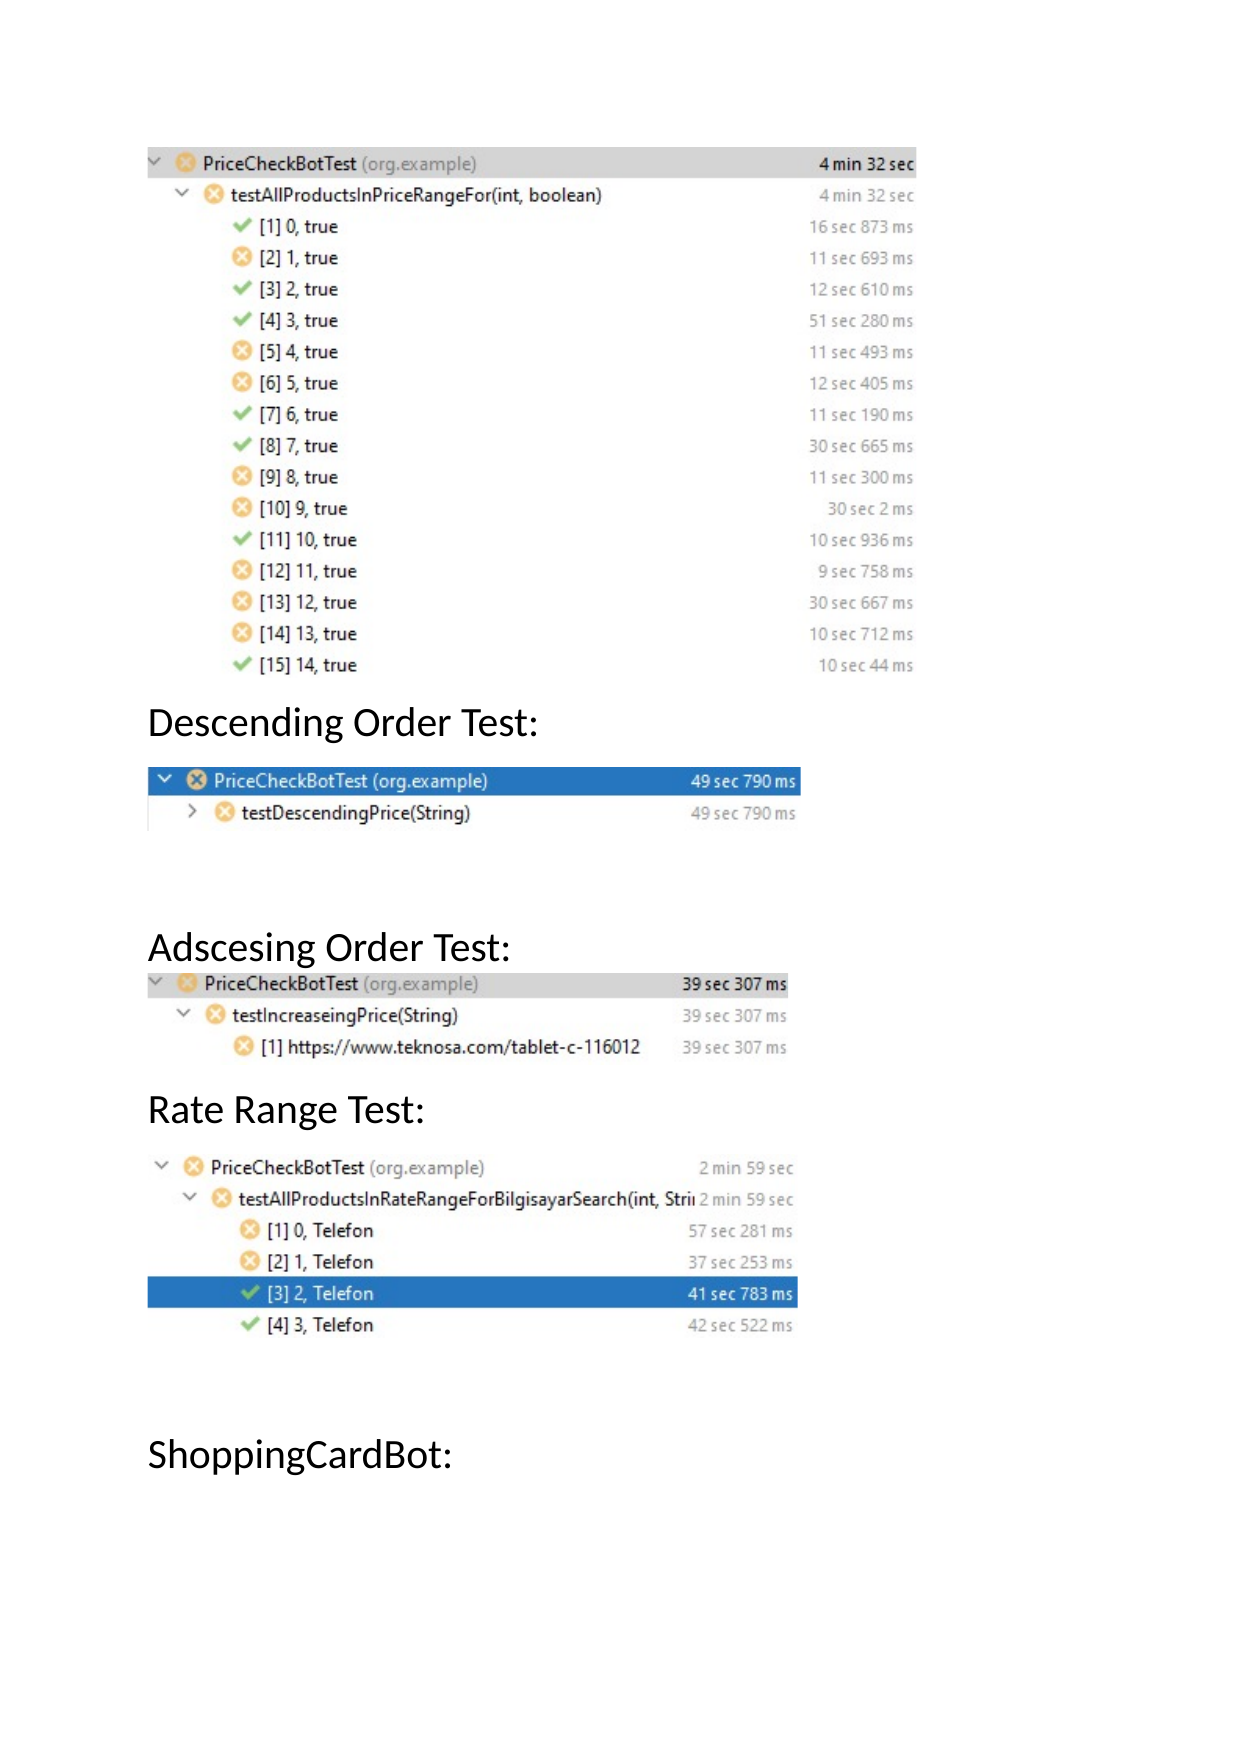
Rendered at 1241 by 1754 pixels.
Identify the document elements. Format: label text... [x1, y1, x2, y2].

picture [147, 147, 917, 678]
picture [147, 973, 789, 1065]
picture [147, 767, 801, 831]
text Rate Range Test: [148, 1083, 1093, 1134]
text Descending Order Test: [148, 696, 1093, 747]
picture [147, 1154, 798, 1338]
text ShoppingCardBot: [148, 1428, 1093, 1479]
